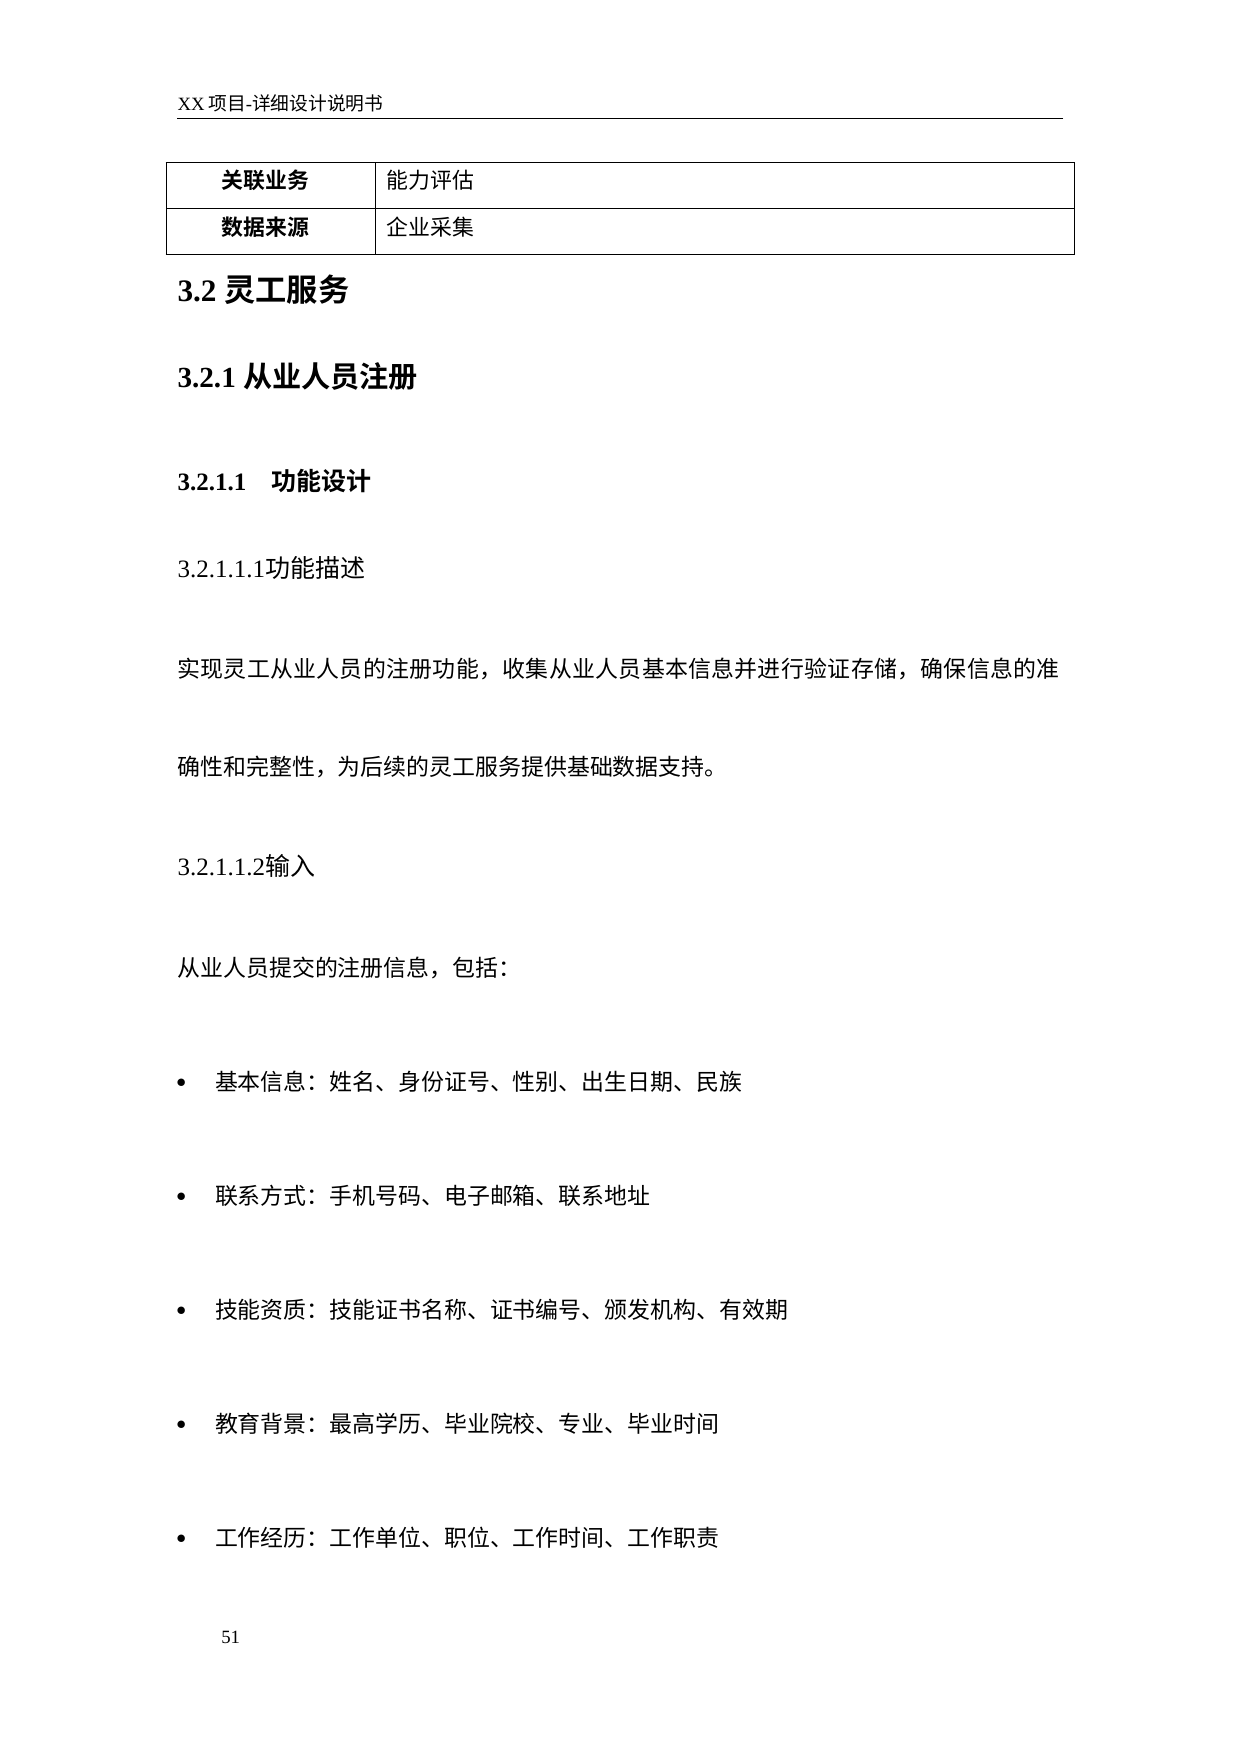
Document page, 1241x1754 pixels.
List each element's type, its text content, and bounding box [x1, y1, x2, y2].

subtitle 灵工服务 [177, 255, 1063, 320]
list 基本信息：姓名、身份证号、性别、出生日期、民族 [177, 1048, 1063, 1113]
subtitle 输入 [177, 847, 1063, 883]
list 教育背景：最高学历、毕业院校、专业、毕业时间 [177, 1390, 1063, 1455]
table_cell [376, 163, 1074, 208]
list 联系方式：手机号码、电子邮箱、联系地址 [177, 1162, 1063, 1227]
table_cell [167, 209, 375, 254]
list 技能资质：技能证书名称、证书编号、颁发机构、有效期 [177, 1276, 1063, 1341]
list 工作经历：工作单位、职位、工作时间、工作职责 [177, 1504, 1063, 1569]
subtitle 功能设计 [177, 461, 1063, 498]
subtitle 功能描述 [177, 548, 1063, 584]
subtitle 3.2.1 从业人员注册 [177, 343, 1063, 408]
text 从业人员提交的注册信息，包括： [177, 933, 1063, 998]
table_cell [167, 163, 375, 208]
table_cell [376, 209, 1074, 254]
text 实现灵工从业人员的注册功能，收集从业人员基本信息并进行验证存储，确保信息的准确性和完整性，为后续的灵工服务提供基础数据支持。 [177, 635, 1063, 798]
